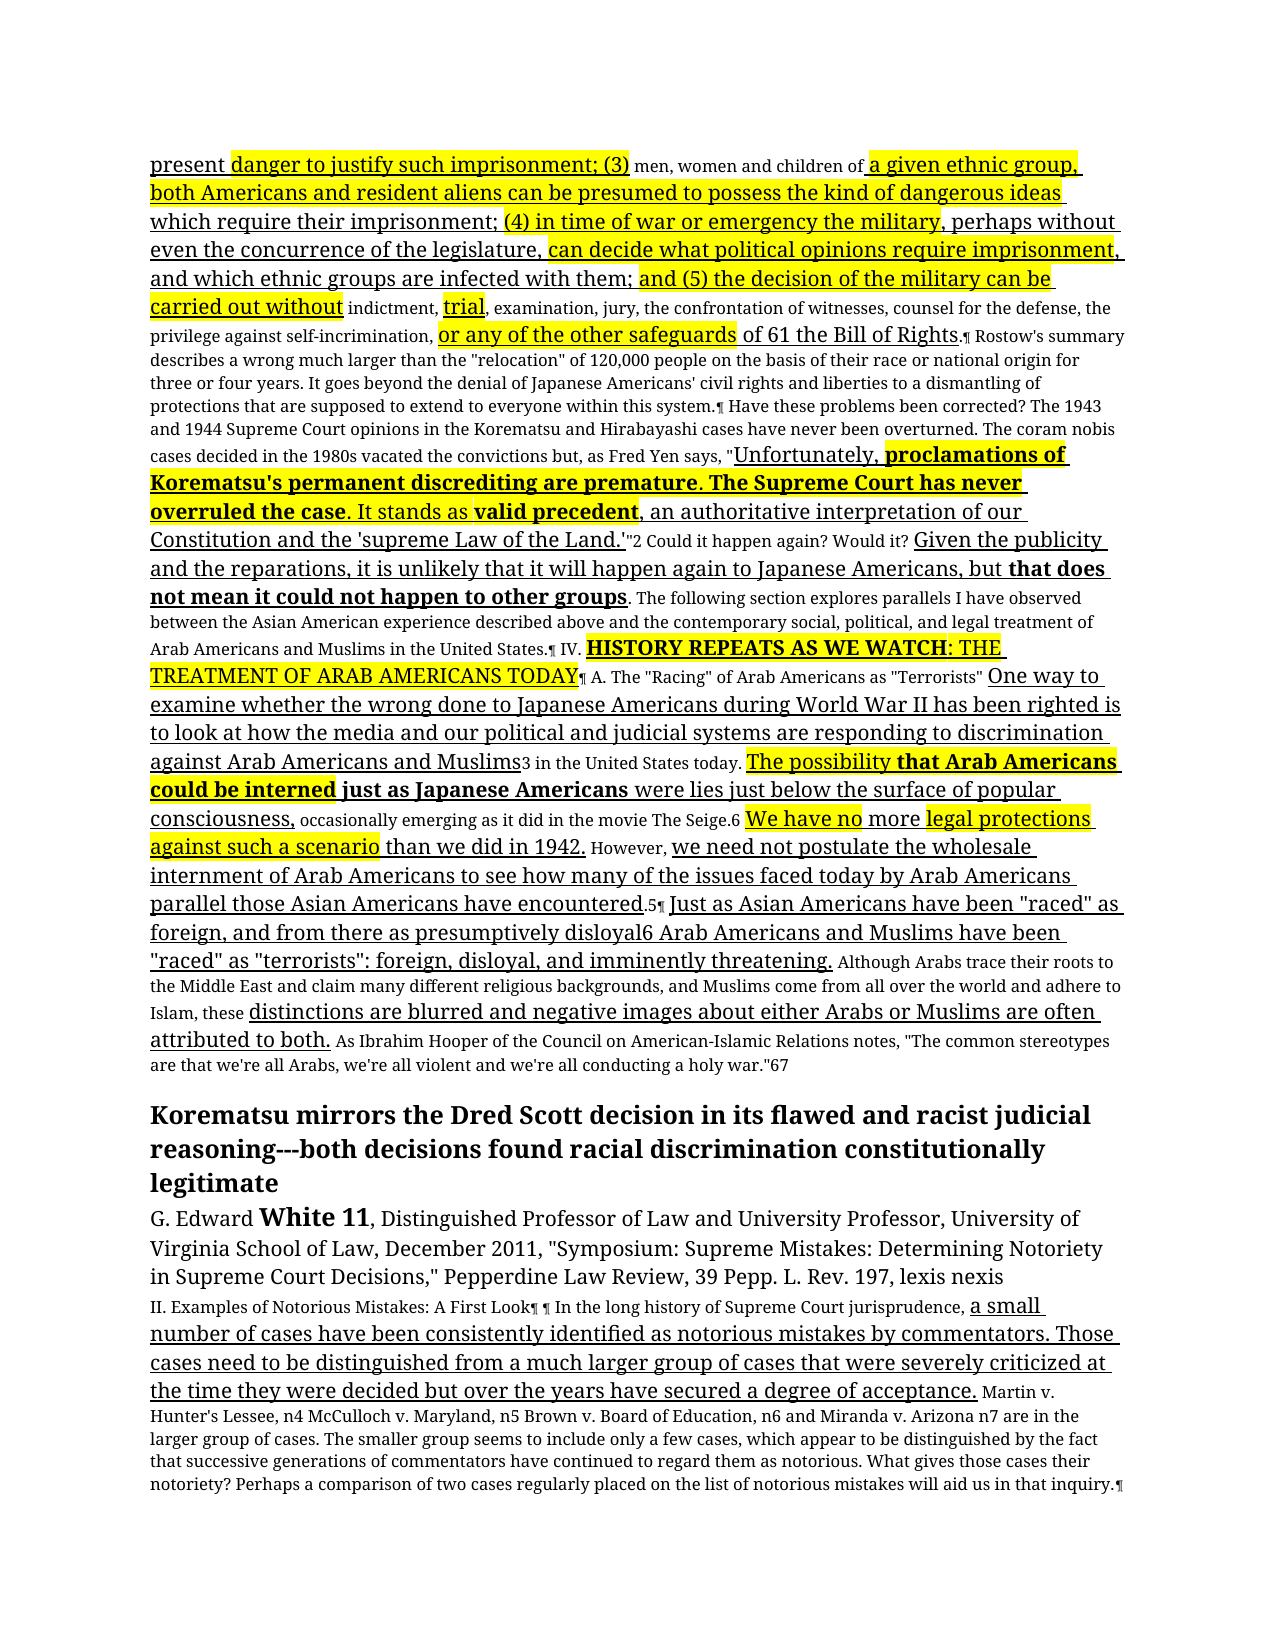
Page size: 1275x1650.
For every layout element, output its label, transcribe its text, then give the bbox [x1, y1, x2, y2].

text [150, 261, 1125, 1077]
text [150, 1291, 1125, 1495]
text G. Edward White 11, Distinguished Professor of Law and University Professor, University of Virginia School of Law, December 2011, "Symposium: Supreme Mistakes: Determining Notoriety in Supreme Court Decisions," Pepperdine Law Review, 39 Pepp. L. Rev. 197, lexis nexis [150, 1200, 1125, 1291]
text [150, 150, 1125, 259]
subtitle Korematsu mirrors the Dred Scott decision in its flawed and racist judicial reasoning---both decisions found racial discrimination constitutionally legitimate [150, 1098, 1125, 1200]
